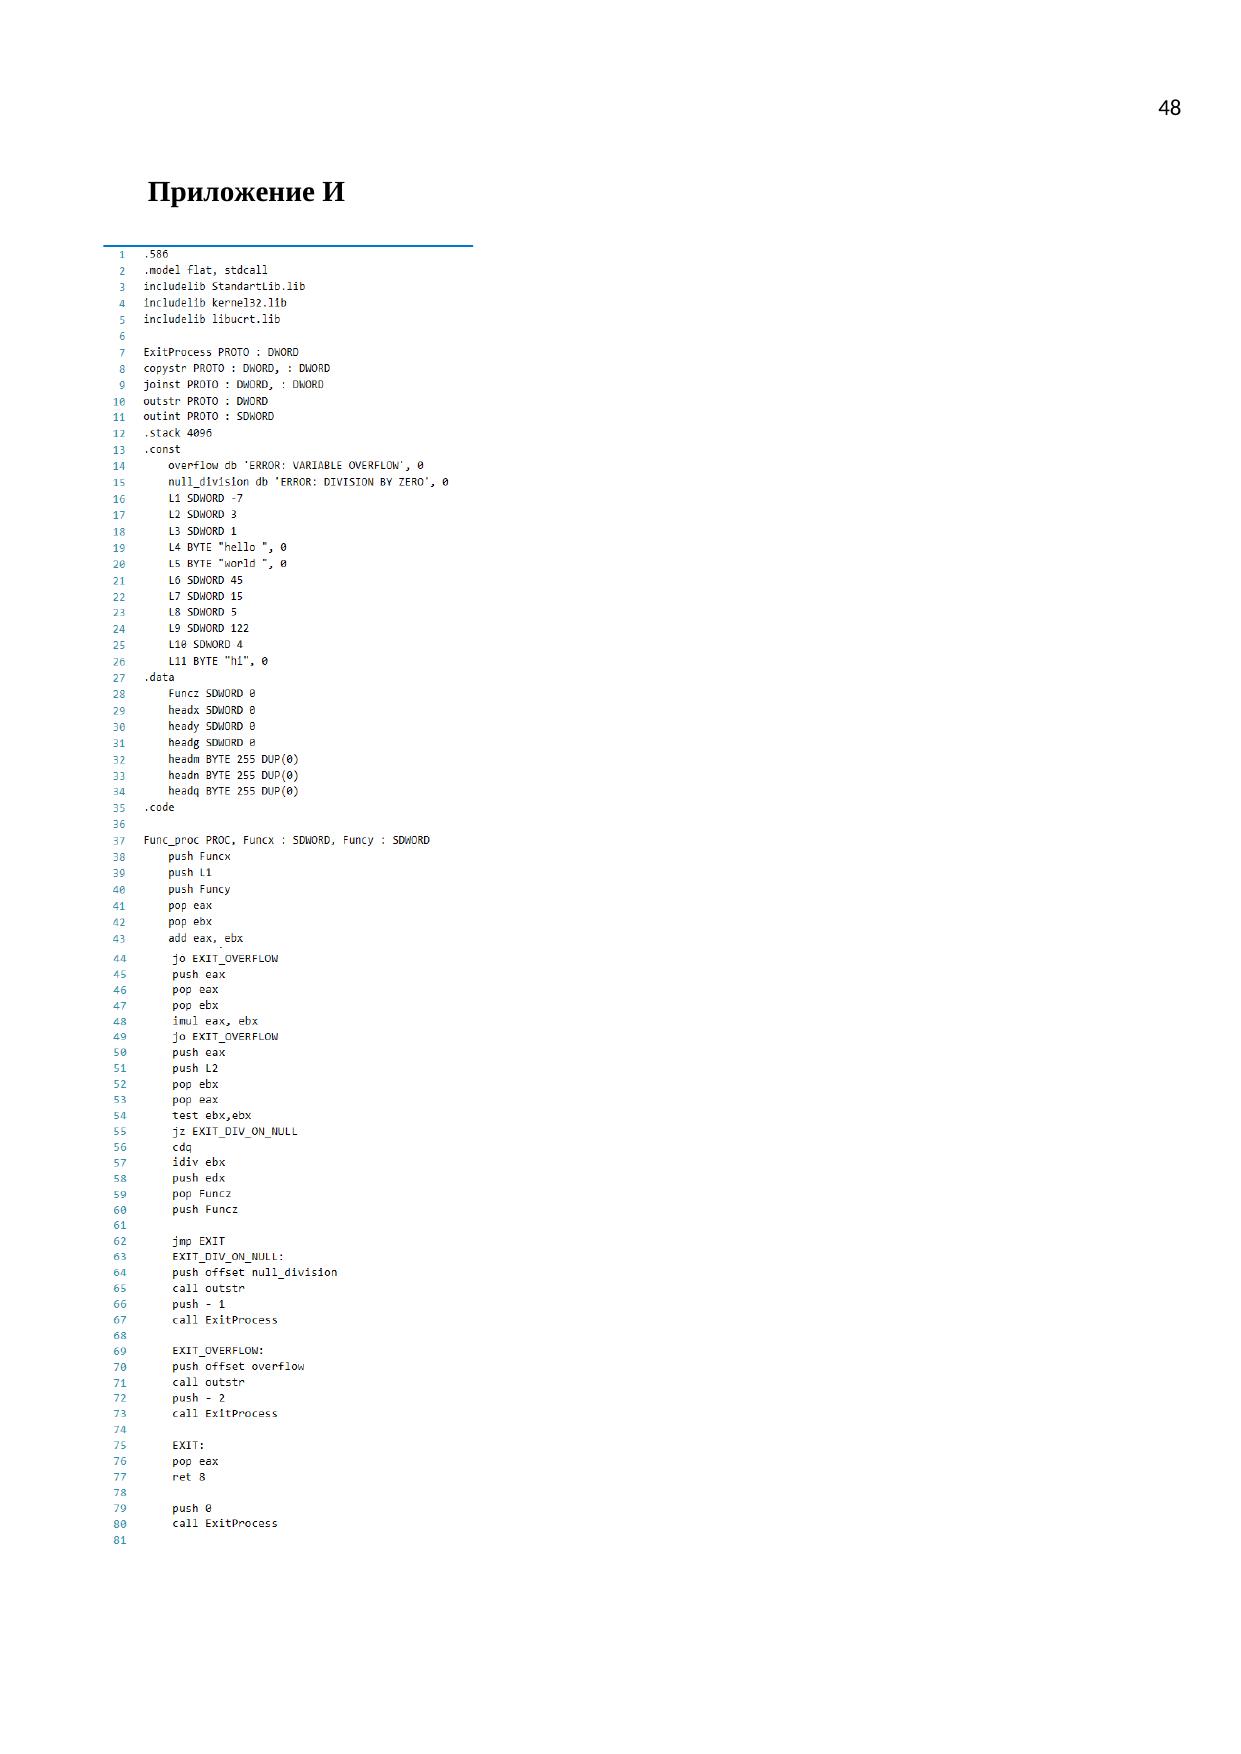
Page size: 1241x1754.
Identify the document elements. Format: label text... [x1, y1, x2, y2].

picture [103, 947, 489, 1549]
picture [103, 245, 474, 943]
subtitle Приложение И [148, 174, 1181, 208]
